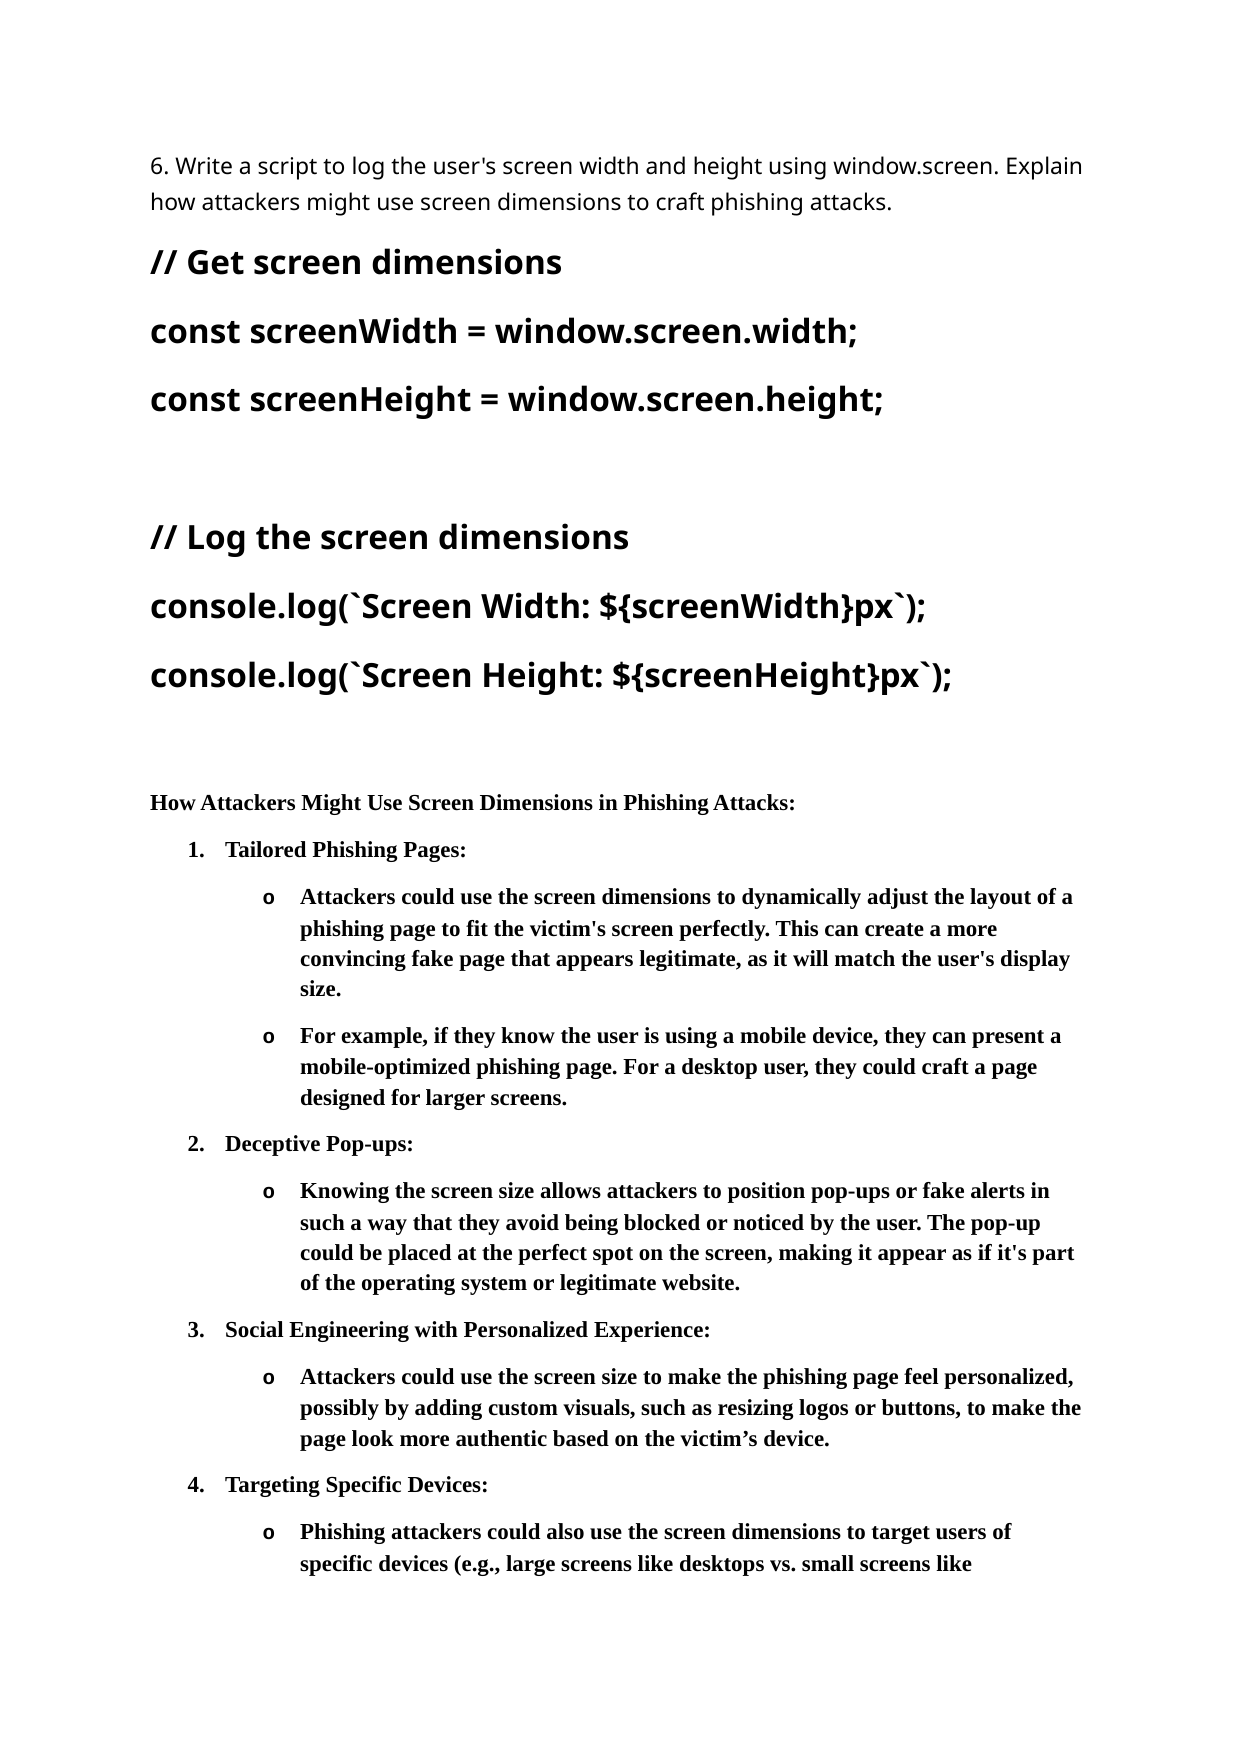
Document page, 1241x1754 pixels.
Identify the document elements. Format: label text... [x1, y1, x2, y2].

text How Attackers Might Use Screen Dimensions in Phishing Attacks: [150, 789, 1090, 816]
list Attackers could use the screen size to make the phishing page feel personalized, possibly by adding custom visuals, such as resizing logos or buttons, to make the page look more authentic based on the victim’s device. [262, 1363, 1090, 1451]
list Deceptive Pop-ups: [187, 1130, 1090, 1157]
text const screenHeight = window.screen.height; [150, 376, 1090, 422]
text // Get screen dimensions [150, 238, 1090, 284]
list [262, 1518, 1090, 1576]
text const screenWidth = window.screen.width; [150, 307, 1090, 353]
text 6. Write a script to log the user's screen width and height using window.screen. Explain how attackers might use screen dimensions to craft phishing attacks. [150, 150, 1090, 217]
list Targeting Specific Devices: [187, 1471, 1090, 1498]
text // Log the screen dimensions [150, 514, 1090, 559]
list Tailored Phishing Pages: [187, 836, 1090, 863]
list Social Engineering with Personalized Experience: [187, 1316, 1090, 1342]
text console.log(`Screen Height: ${screenHeight}px`); [150, 652, 1090, 697]
list Attackers could use the screen dimensions to dynamically adjust the layout of a phishing page to fit the victim's screen perfectly. This can create a more convincing fake page that appears legitimate, as it will match the user's display size. [262, 883, 1090, 1001]
list Knowing the screen size allows attackers to position pop-ups or fake alerts in such a way that they avoid being blocked or noticed by the user. The pop-up could be placed at the perfect spot on the screen, making it appear as if it's part of the operating system or legitimate website. [262, 1177, 1090, 1296]
text console.log(`Screen Width: ${screenWidth}px`); [150, 583, 1090, 628]
list For example, if they know the user is using a mobile device, they can present a mobile-optimized phishing page. For a desktop user, they could craft a page designed for larger screens. [262, 1022, 1090, 1110]
